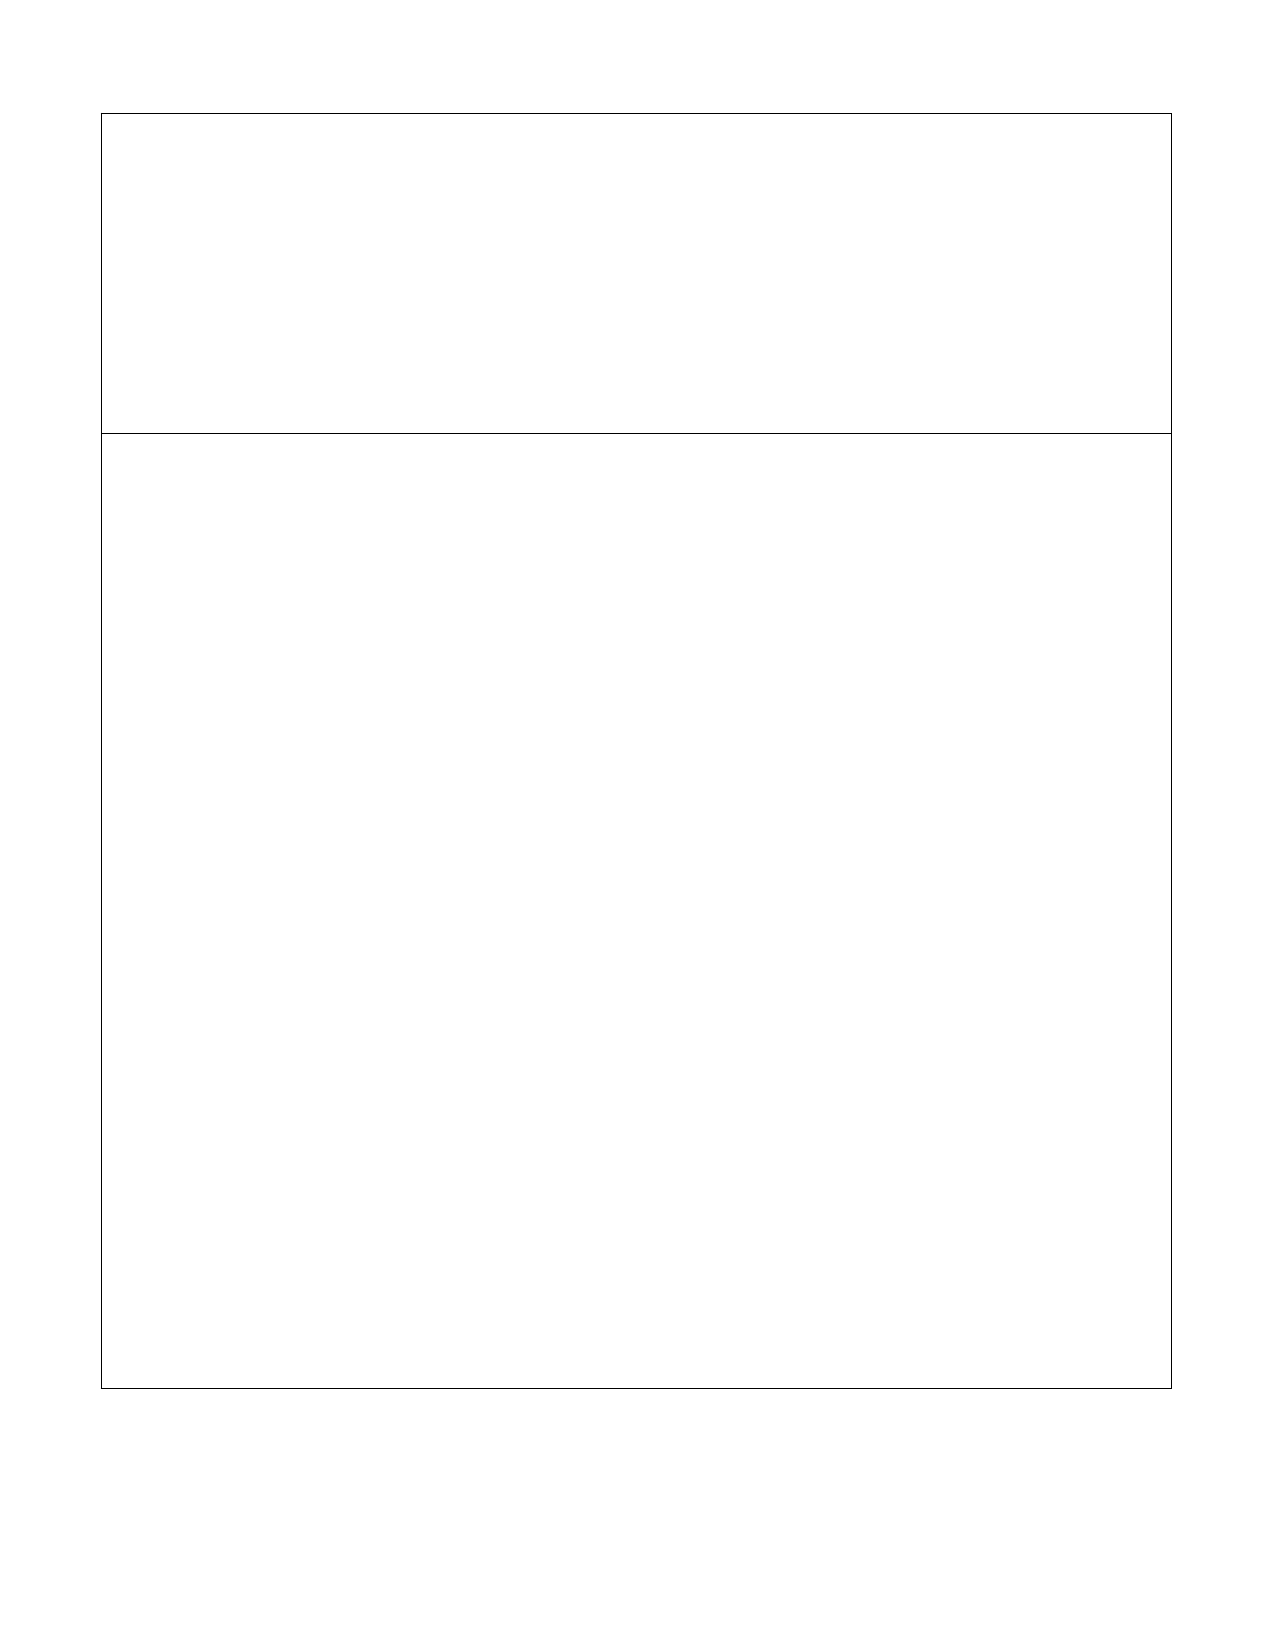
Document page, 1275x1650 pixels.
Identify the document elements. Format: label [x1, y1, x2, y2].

table_cell [102, 114, 1171, 433]
table_cell [102, 434, 1171, 1388]
